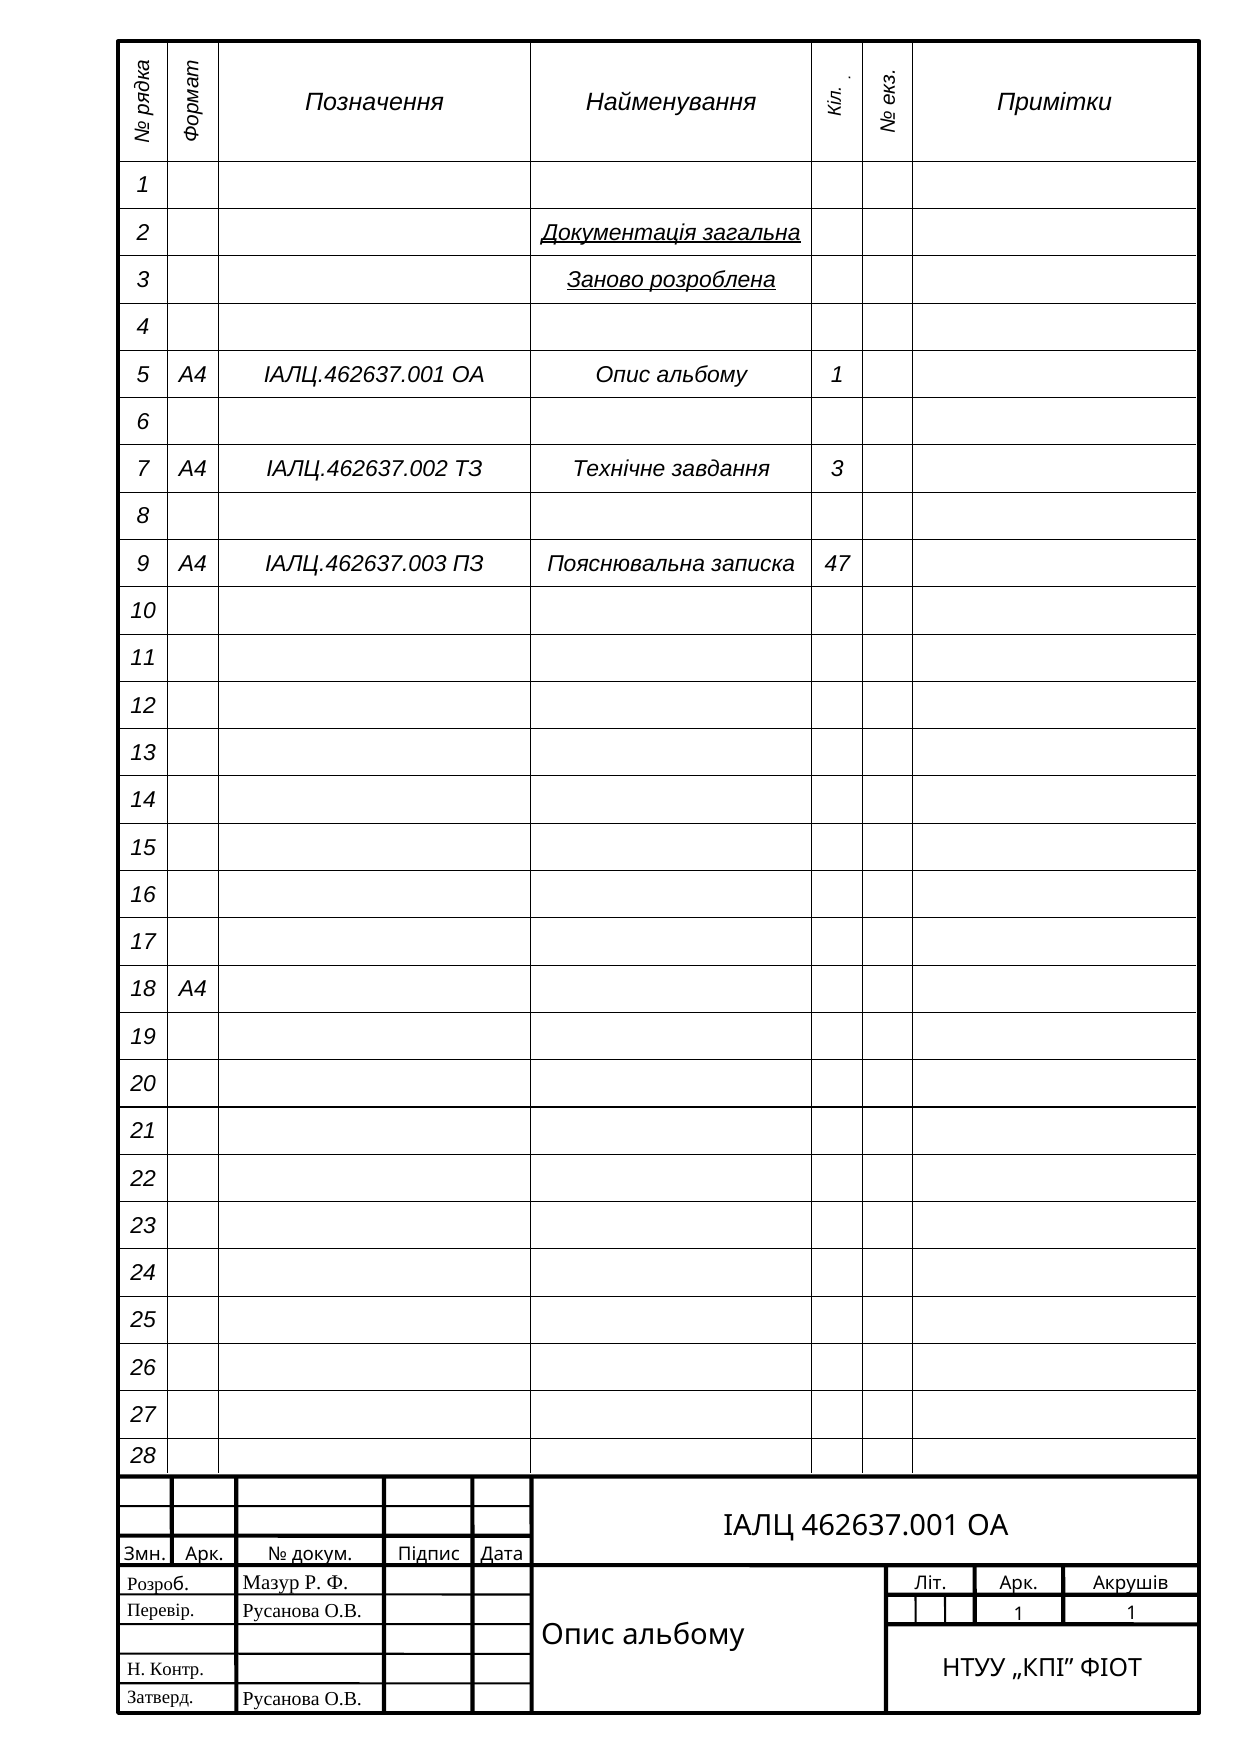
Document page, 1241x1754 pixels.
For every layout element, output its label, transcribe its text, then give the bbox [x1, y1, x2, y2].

table_cell [913, 824, 1196, 870]
table_cell [531, 1439, 811, 1473]
table_cell [913, 776, 1196, 823]
table_cell 24 [118, 1249, 167, 1296]
table_cell [531, 587, 811, 633]
table_cell 2 [118, 209, 167, 255]
table_cell [168, 398, 218, 444]
table_cell [913, 398, 1196, 444]
table_cell [812, 1249, 862, 1296]
table_cell [219, 1155, 530, 1201]
table_cell [531, 162, 811, 208]
table_cell [812, 1013, 862, 1059]
table_cell 12 [118, 682, 167, 728]
table_cell 8 [118, 493, 167, 539]
table_header Найменування [531, 43, 811, 161]
table_cell [531, 776, 811, 823]
table_cell [812, 871, 862, 917]
table_cell ІАЛЦ.462637.002 ТЗ [219, 445, 530, 492]
table_cell [812, 1155, 862, 1201]
table_cell Документація загальна [531, 209, 811, 255]
table_cell А4 [168, 445, 218, 492]
table_cell [168, 729, 218, 775]
table_cell [812, 966, 862, 1012]
table_cell [863, 398, 912, 444]
table_cell Опис альбому [531, 351, 811, 397]
table_cell 1 [118, 162, 167, 208]
table_cell [863, 1060, 912, 1106]
table_cell 14 [118, 776, 167, 823]
table_cell [913, 445, 1196, 492]
table_cell 4 [118, 304, 167, 350]
table_cell Технічне завдання [531, 445, 811, 492]
table_cell [219, 682, 530, 728]
table_header Примітки [913, 43, 1196, 161]
table_header № рядка [118, 43, 167, 161]
table_cell [913, 1013, 1196, 1059]
table_cell [168, 493, 218, 539]
table_cell 15 [118, 824, 167, 870]
table_cell [863, 1013, 912, 1059]
table_cell [531, 1391, 811, 1437]
table_cell [168, 1344, 218, 1390]
table_cell ІАЛЦ.462637.003 ПЗ [219, 540, 530, 586]
table_cell [863, 918, 912, 964]
table_cell 21 [118, 1108, 167, 1154]
table_cell [219, 776, 530, 823]
table_cell [219, 635, 530, 681]
table_cell [219, 1013, 530, 1059]
table_cell 7 [118, 445, 167, 492]
table_cell [168, 1439, 218, 1473]
table_cell [863, 445, 912, 492]
table_cell [863, 1391, 912, 1437]
table_cell [913, 918, 1196, 964]
table_cell [168, 209, 218, 255]
table_cell [863, 1297, 912, 1343]
table_cell [812, 635, 862, 681]
table_cell 18 [118, 966, 167, 1012]
table_cell [531, 635, 811, 681]
table_cell 26 [118, 1344, 167, 1390]
table_cell [219, 1108, 530, 1154]
table_cell [913, 587, 1196, 633]
table_cell 10 [118, 587, 167, 633]
table_cell [913, 1297, 1196, 1343]
table_cell [863, 493, 912, 539]
table_cell [219, 162, 530, 208]
table_cell 28 [118, 1439, 167, 1473]
table_cell [913, 1155, 1196, 1201]
table_cell [913, 966, 1196, 1012]
table_cell 11 [118, 635, 167, 681]
table_cell [863, 540, 912, 586]
table_cell [531, 918, 811, 964]
table_cell [863, 587, 912, 633]
table_cell А4 [168, 351, 218, 397]
table_cell [913, 256, 1196, 302]
table_cell [219, 1344, 530, 1390]
table_cell [219, 1391, 530, 1437]
table_cell [168, 304, 218, 350]
table_cell 3 [812, 445, 862, 492]
table_header Кіл. аркушів [812, 43, 862, 161]
table_cell [812, 304, 862, 350]
table_cell [219, 871, 530, 917]
table_cell 22 [118, 1155, 167, 1201]
table_cell [168, 587, 218, 633]
table_cell [913, 540, 1196, 586]
table_cell [812, 1391, 862, 1437]
table_cell [168, 871, 218, 917]
table_cell [863, 209, 912, 255]
table_cell [913, 1060, 1196, 1106]
table_cell [531, 871, 811, 917]
table_cell [531, 682, 811, 728]
table_cell [863, 351, 912, 397]
table_cell [812, 1344, 862, 1390]
table_cell [863, 1108, 912, 1154]
table_cell [812, 918, 862, 964]
table_cell [168, 256, 218, 302]
table_cell [812, 682, 862, 728]
table_cell [531, 398, 811, 444]
table_cell [219, 1060, 530, 1106]
table_cell [812, 824, 862, 870]
table_cell [531, 1249, 811, 1296]
table_cell 20 [118, 1060, 167, 1106]
table_cell [913, 1202, 1196, 1248]
table_cell [812, 209, 862, 255]
table_cell [531, 493, 811, 539]
table_cell [531, 1202, 811, 1248]
table_cell [168, 1013, 218, 1059]
table_cell [168, 1108, 218, 1154]
table_cell [168, 1202, 218, 1248]
table_cell A4 [168, 540, 218, 586]
table_cell [863, 776, 912, 823]
table_cell 23 [118, 1202, 167, 1248]
table_cell [219, 209, 530, 255]
table_cell [219, 493, 530, 539]
table_cell [913, 871, 1196, 917]
table_cell [219, 1202, 530, 1248]
table_cell 47 [812, 540, 862, 586]
table_cell [531, 824, 811, 870]
table_cell [219, 918, 530, 964]
table_cell 13 [118, 729, 167, 775]
table_cell [812, 398, 862, 444]
table_header № екз. [863, 43, 912, 161]
table_cell [531, 1344, 811, 1390]
table_cell [219, 1439, 530, 1473]
table_cell [531, 729, 811, 775]
table_cell [913, 729, 1196, 775]
table_cell [812, 256, 862, 302]
table_cell [531, 966, 811, 1012]
table_cell [531, 1155, 811, 1201]
table_cell [863, 1155, 912, 1201]
table_cell [531, 1297, 811, 1343]
table_cell 1 [812, 351, 862, 397]
table_cell [812, 776, 862, 823]
table_cell [168, 682, 218, 728]
table_cell А4 [168, 966, 218, 1012]
table_cell 17 [118, 918, 167, 964]
table_cell [863, 1202, 912, 1248]
table_cell [913, 162, 1196, 208]
table_cell [863, 1344, 912, 1390]
table_header Позначення [219, 43, 530, 161]
table_cell [219, 398, 530, 444]
table_cell [219, 1249, 530, 1296]
table_cell [812, 1060, 862, 1106]
table_cell [913, 1391, 1196, 1437]
table_cell [863, 966, 912, 1012]
table_cell 6 [118, 398, 167, 444]
table_cell [812, 1202, 862, 1248]
table_cell [863, 256, 912, 302]
table_cell [913, 1249, 1196, 1296]
table_cell [812, 493, 862, 539]
table_cell [913, 1108, 1196, 1154]
table_cell 25 [118, 1297, 167, 1343]
table_cell 9 [118, 540, 167, 586]
table_cell [913, 635, 1196, 681]
table_cell [219, 587, 530, 633]
table_cell 19 [118, 1013, 167, 1059]
table_cell [863, 1249, 912, 1296]
table_cell [168, 918, 218, 964]
table_cell [863, 304, 912, 350]
table_cell [812, 1439, 862, 1473]
table_cell [812, 729, 862, 775]
table_cell Заново розроблена [531, 256, 811, 302]
table_cell [168, 776, 218, 823]
table_cell [863, 729, 912, 775]
table_cell [913, 1344, 1196, 1390]
table_cell [219, 966, 530, 1012]
table_cell [913, 1439, 1196, 1473]
table_cell [913, 304, 1196, 350]
table_cell [531, 1108, 811, 1154]
table_cell ІАЛЦ.462637.001 ОА [219, 351, 530, 397]
table_cell 5 [118, 351, 167, 397]
table_cell [913, 682, 1196, 728]
table_cell [913, 209, 1196, 255]
table_cell 27 [118, 1391, 167, 1437]
table_cell [168, 635, 218, 681]
table_cell [219, 729, 530, 775]
table_cell [812, 162, 862, 208]
table_cell [219, 1297, 530, 1343]
table_cell 3 [118, 256, 167, 302]
table_cell [863, 1439, 912, 1473]
table_cell [219, 824, 530, 870]
table_cell [168, 1391, 218, 1437]
table_cell [863, 682, 912, 728]
table_cell [168, 1060, 218, 1106]
table_cell Пояснювальна записка [531, 540, 811, 586]
table_cell [168, 1297, 218, 1343]
table_cell [531, 1013, 811, 1059]
table_cell [531, 1060, 811, 1106]
table_cell [812, 587, 862, 633]
table_header Формат [168, 43, 218, 161]
table_cell [168, 162, 218, 208]
table_cell [913, 351, 1196, 397]
table_cell [863, 824, 912, 870]
table_cell [812, 1297, 862, 1343]
table_cell [531, 304, 811, 350]
table_cell [168, 824, 218, 870]
table_cell [863, 162, 912, 208]
table_cell [168, 1249, 218, 1296]
table_cell [219, 304, 530, 350]
table_cell [812, 1108, 862, 1154]
table_cell [863, 871, 912, 917]
table_cell [913, 493, 1196, 539]
table_cell 16 [118, 871, 167, 917]
table_cell [863, 635, 912, 681]
table_cell [168, 1155, 218, 1201]
table_cell [219, 256, 530, 302]
